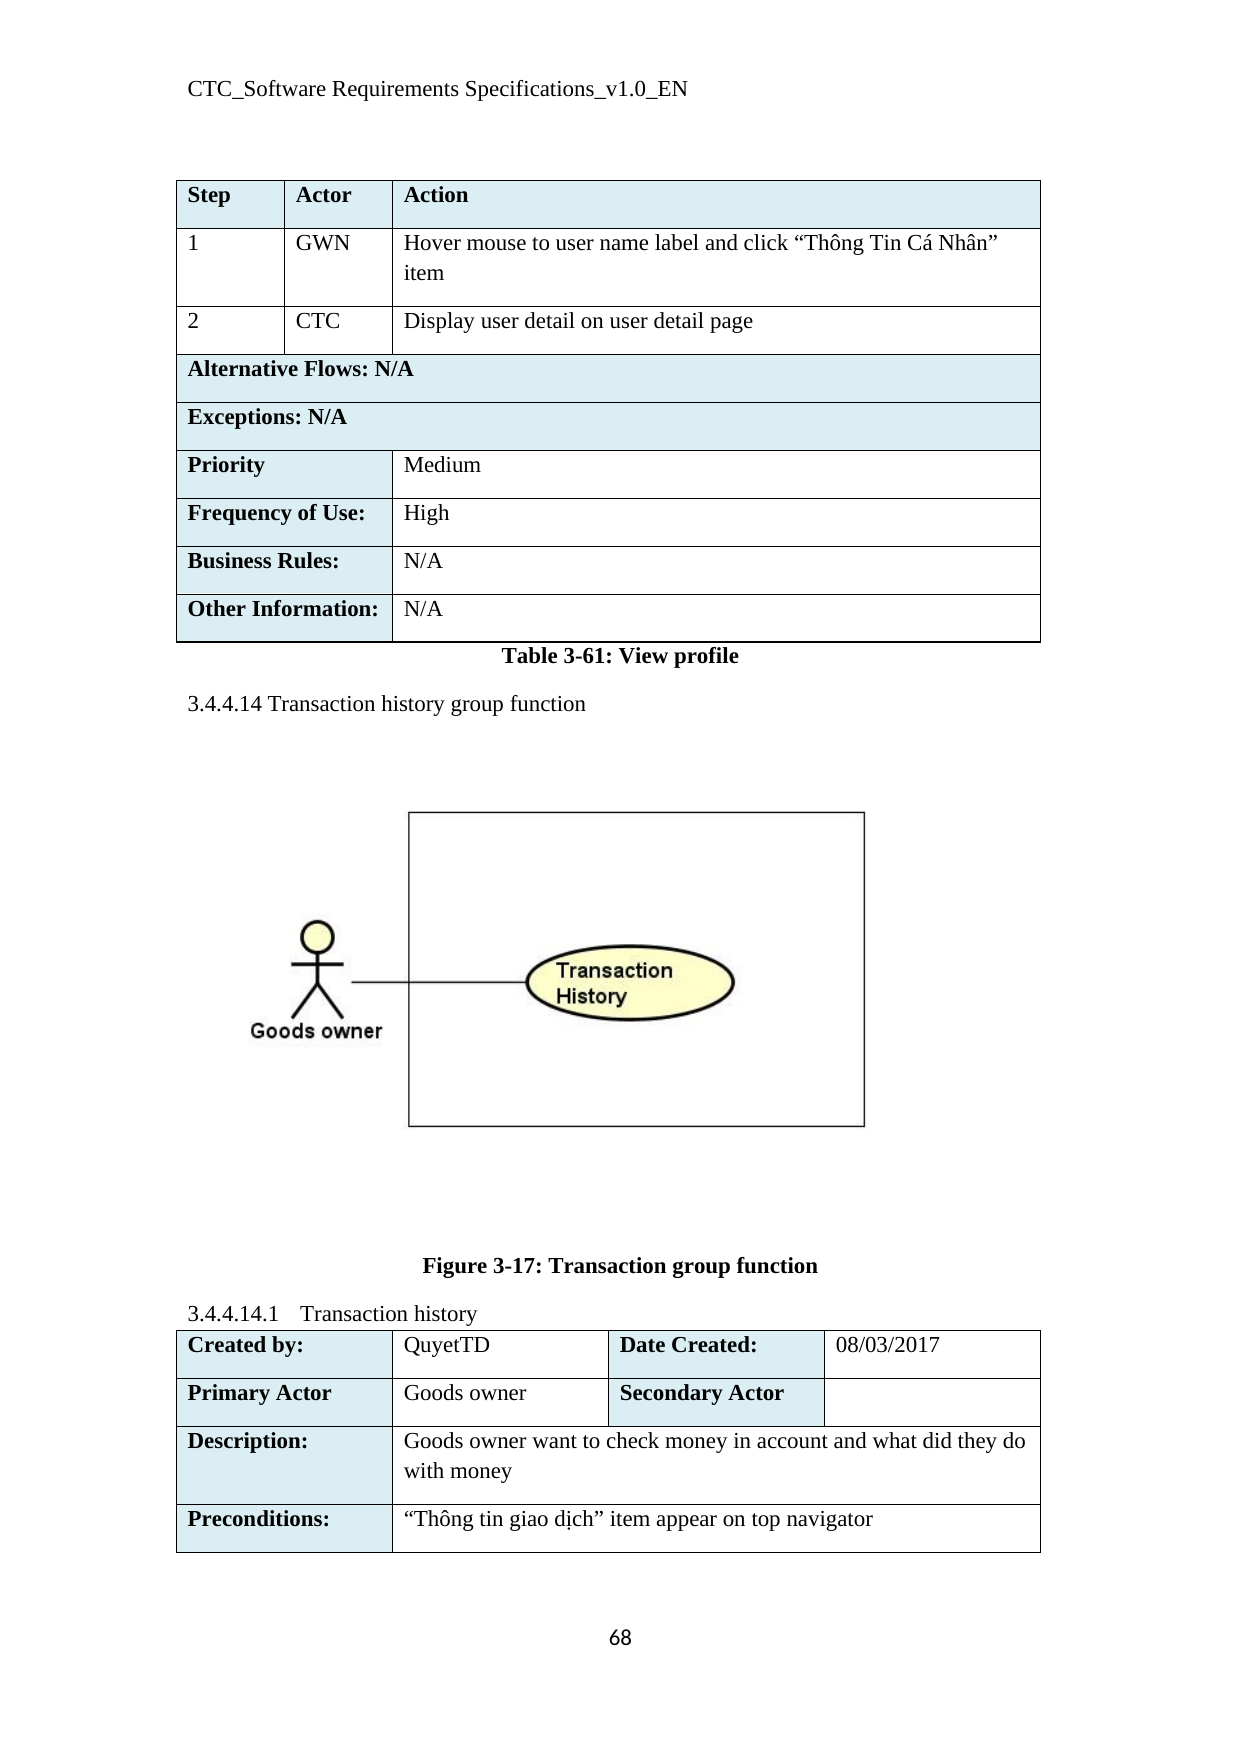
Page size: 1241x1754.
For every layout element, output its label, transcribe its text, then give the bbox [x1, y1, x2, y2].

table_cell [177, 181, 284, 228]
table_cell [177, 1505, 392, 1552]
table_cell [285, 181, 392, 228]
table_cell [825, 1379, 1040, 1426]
picture [187, 718, 1053, 1234]
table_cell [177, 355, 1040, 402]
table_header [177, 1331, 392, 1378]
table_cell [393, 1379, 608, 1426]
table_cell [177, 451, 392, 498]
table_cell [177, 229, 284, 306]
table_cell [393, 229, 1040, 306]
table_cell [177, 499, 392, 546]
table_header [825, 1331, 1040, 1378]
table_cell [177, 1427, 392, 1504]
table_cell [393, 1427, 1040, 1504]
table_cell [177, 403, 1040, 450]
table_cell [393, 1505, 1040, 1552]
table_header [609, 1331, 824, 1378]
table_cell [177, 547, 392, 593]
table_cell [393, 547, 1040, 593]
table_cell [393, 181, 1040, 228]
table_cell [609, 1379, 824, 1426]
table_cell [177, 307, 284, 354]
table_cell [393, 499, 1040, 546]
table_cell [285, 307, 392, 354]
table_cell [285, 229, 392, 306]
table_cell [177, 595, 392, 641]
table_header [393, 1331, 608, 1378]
subtitle Transaction history group function [187, 690, 1116, 716]
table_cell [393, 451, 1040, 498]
subtitle Transaction history [187, 1300, 1053, 1326]
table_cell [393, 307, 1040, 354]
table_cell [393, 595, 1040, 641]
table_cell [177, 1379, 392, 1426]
